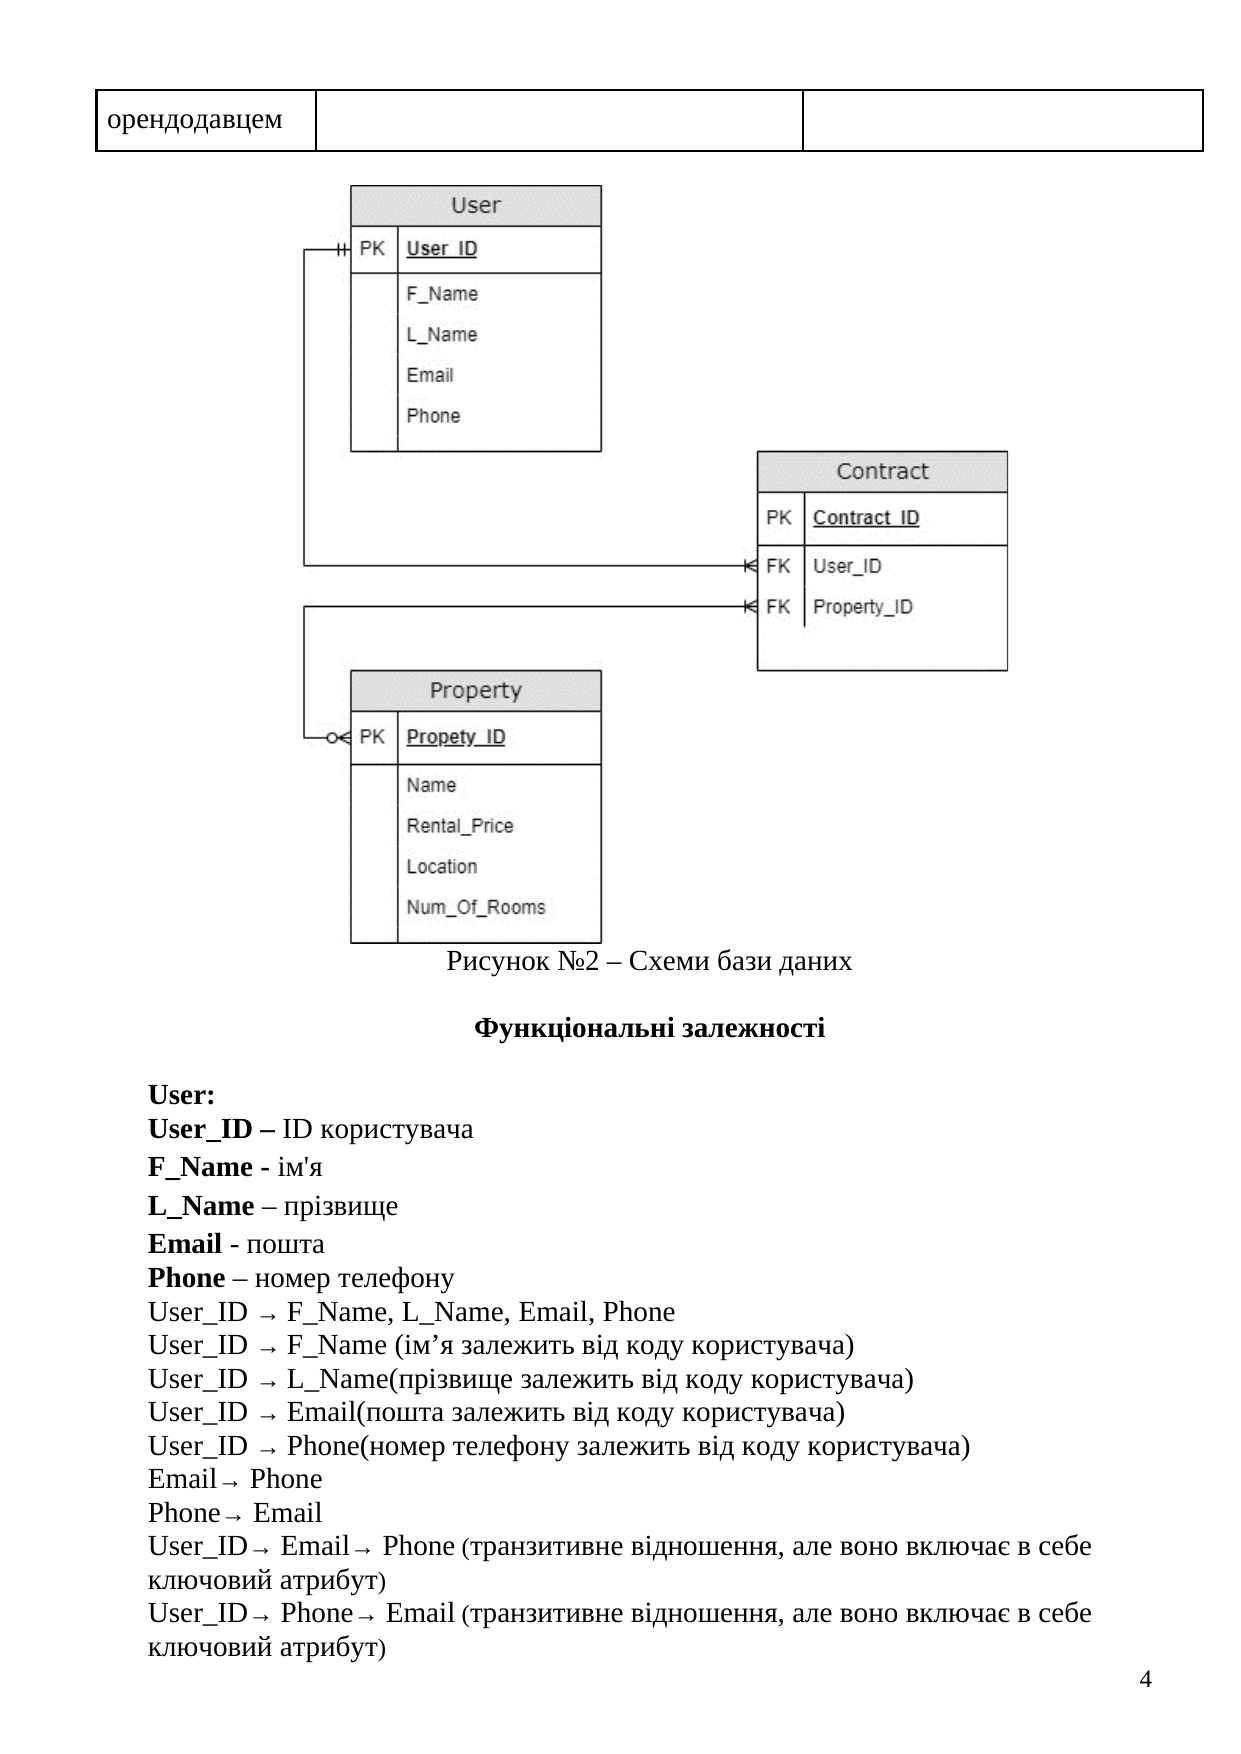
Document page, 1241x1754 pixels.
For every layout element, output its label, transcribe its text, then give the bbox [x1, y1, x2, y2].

text User_ID – ID користувача [148, 1111, 1152, 1144]
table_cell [317, 91, 802, 150]
text User_ID→ Email→ Phone (транзитивне відношення, але воно включає в себе ключовий атрибут) [148, 1528, 1152, 1596]
text User_ID → F_Name, L_Name, Email, Phone [148, 1294, 1152, 1327]
text User_ID → L_Name(прізвище залежить від коду користувача) [148, 1361, 1152, 1394]
text Email→ Phone [148, 1461, 1152, 1495]
text L_Name – прізвище [148, 1188, 1152, 1222]
text User_ID→ Phone→ Email (транзитивне відношення, але воно включає в себе ключовий атрибут) [148, 1596, 1152, 1663]
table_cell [98, 91, 315, 150]
text Email - пошта Phone – номер телефону [148, 1227, 1152, 1294]
picture [291, 185, 1009, 944]
text F_Name - ім'я [148, 1149, 1152, 1183]
text User: [148, 1077, 1152, 1111]
text Функціональні залежності [148, 1010, 1152, 1044]
text User_ID → F_Name (ім’я залежить від коду користувача) [148, 1327, 1152, 1361]
text User_ID → Phone(номер телефону залежить від коду користувача) [148, 1428, 1152, 1461]
text Phone→ Email [148, 1495, 1152, 1528]
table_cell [804, 91, 1202, 150]
text Рисунок №2 – Схеми бази даних [148, 943, 1152, 977]
text User_ID → Email(пошта залежить від коду користувача) [148, 1394, 1152, 1428]
